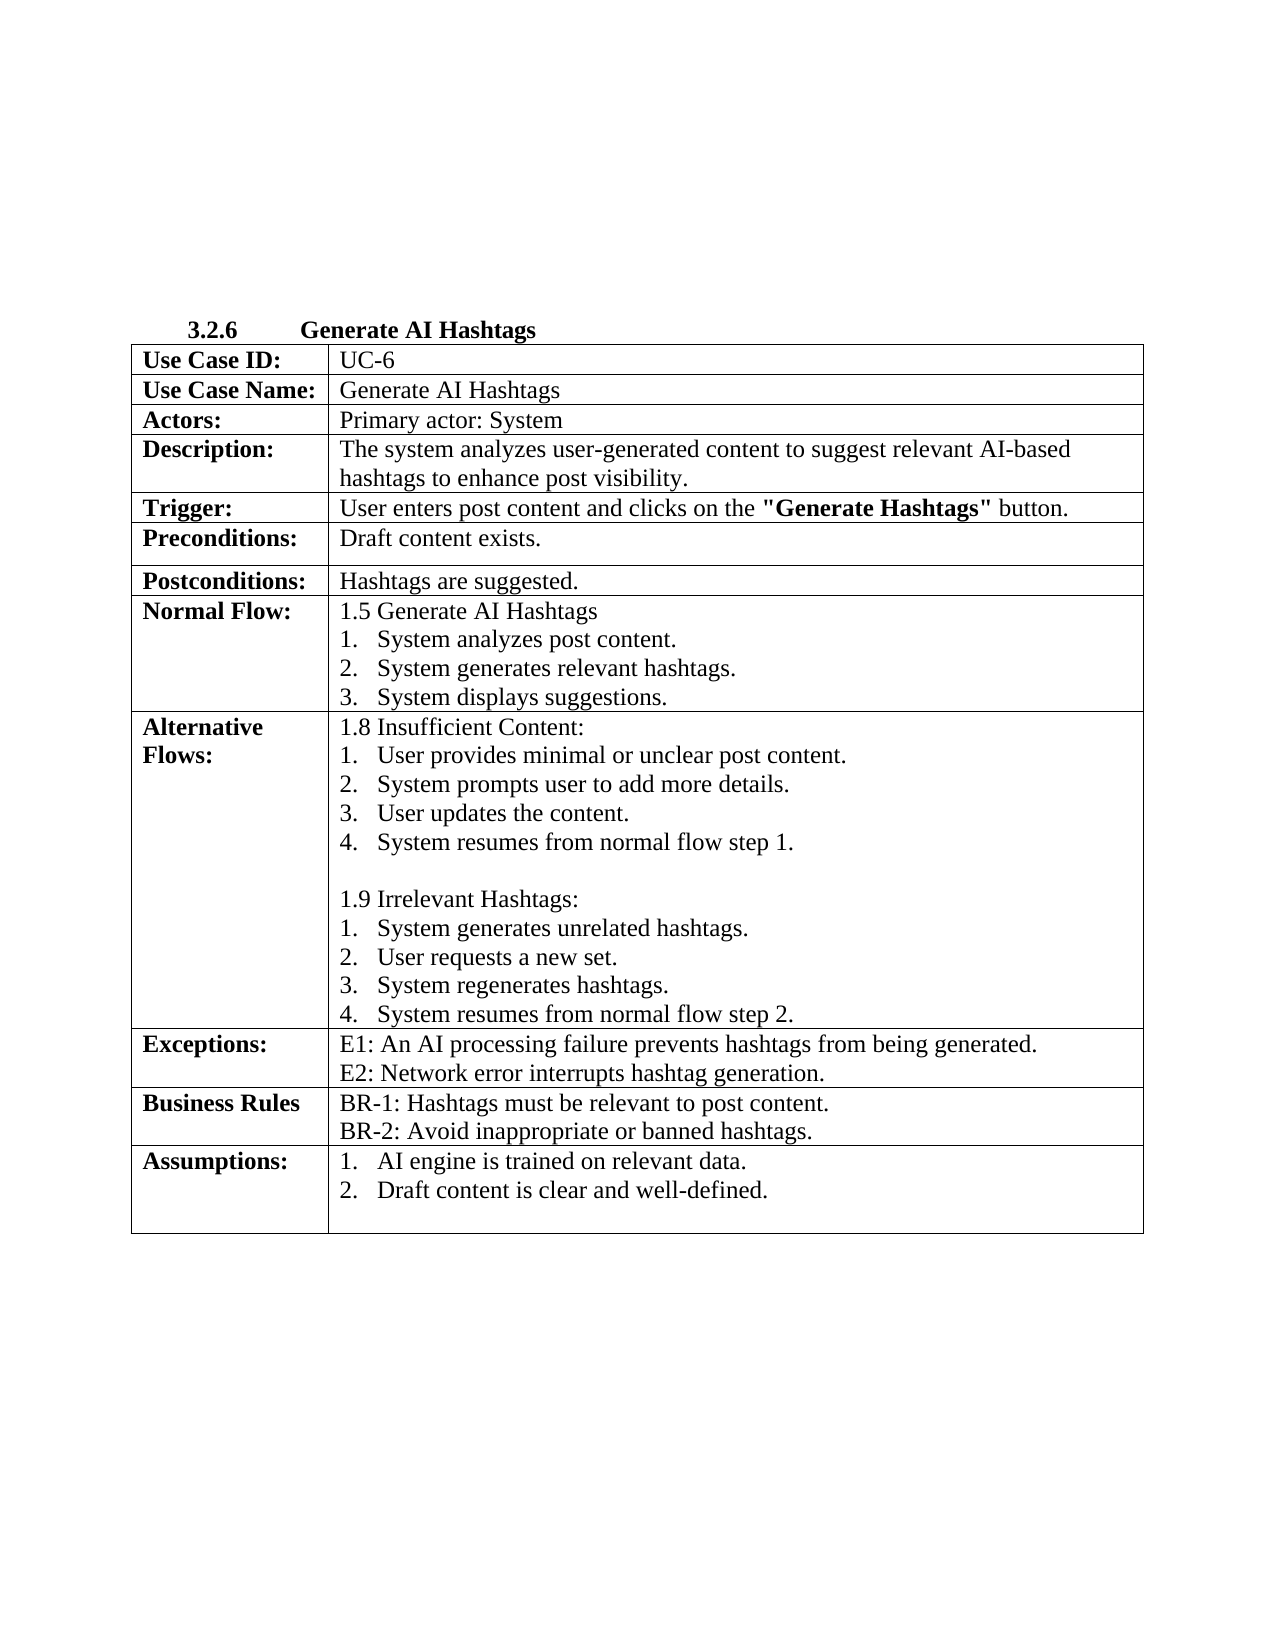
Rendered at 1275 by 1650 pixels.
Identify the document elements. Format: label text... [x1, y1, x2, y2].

table_cell Preconditions: [132, 523, 328, 565]
table_cell Exceptions: [132, 1029, 328, 1087]
table_cell Use Case Name: [132, 375, 328, 404]
table_cell Trigger: [132, 493, 328, 522]
table_cell Assumptions: [132, 1146, 328, 1233]
table_cell Postconditions: [132, 566, 328, 595]
table_cell Alternative Flows: [132, 712, 328, 1028]
table_cell Generate AI Hashtags [329, 375, 1143, 404]
table_cell Actors: [132, 405, 328, 433]
table_cell Normal Flow: [132, 596, 328, 711]
table_cell Business Rules [132, 1088, 328, 1145]
table_cell The system analyzes user-generated content to suggest relevant AI-based hashtags to enhance post visibility. [329, 435, 1143, 492]
table_cell AI engine is trained on relevant data. Draft content is clear and well-defined. [329, 1146, 1143, 1233]
table_cell Description: [132, 435, 328, 492]
table_cell User enters post content and clicks on the "Generate Hashtags" button. [329, 493, 1143, 522]
table_cell Primary actor: System [329, 405, 1143, 433]
table_cell 1.8 Insufficient Content: User provides minimal or unclear post content. System prompts user to add more details. User updates the content. System resumes from normal flow step 1. 1.9 Irrelevant Hashtags: System generates unrelated hashtags. User requests a new set. System regenerates hashtags. System resumes from normal flow step 2. [329, 712, 1143, 1028]
table_cell BR-1: Hashtags must be relevant to post content. BR-2: Avoid inappropriate or banned hashtags. [329, 1088, 1143, 1145]
table_cell Draft content exists. [329, 523, 1143, 565]
subtitle Generate AI Hashtags [187, 315, 1237, 344]
table_header UC-6 [329, 345, 1143, 374]
table_header Use Case ID: [132, 345, 328, 374]
table_cell E1: An AI processing failure prevents hashtags from being generated. E2: Network error interrupts hashtag generation. [329, 1029, 1143, 1087]
table_cell Hashtags are suggested. [329, 566, 1143, 595]
table_cell 1.5 Generate AI Hashtags System analyzes post content. System generates relevant hashtags. System displays suggestions. [329, 596, 1143, 711]
